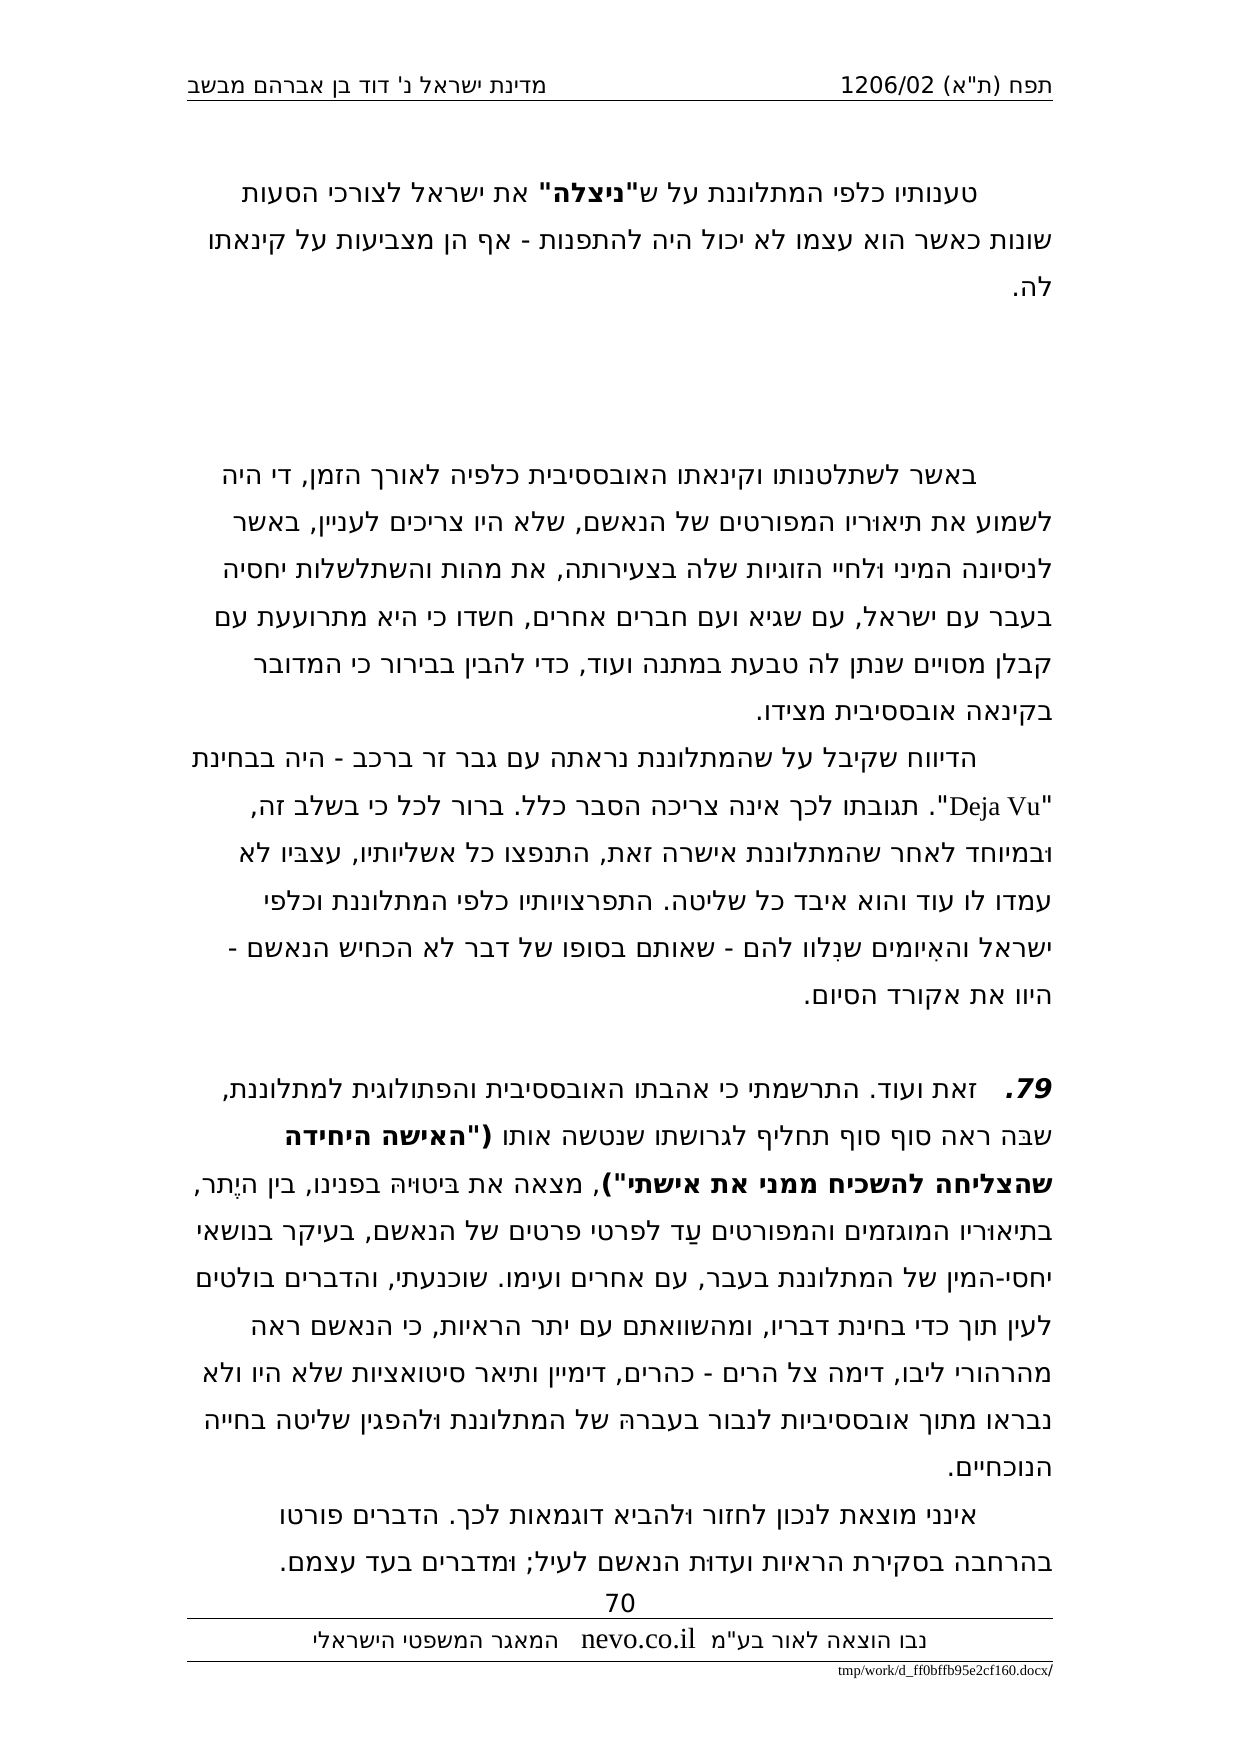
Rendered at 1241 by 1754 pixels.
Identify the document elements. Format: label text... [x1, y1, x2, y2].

text 79. זאת ועוד. התרשמתי כי אהבתו האובססיבית והפתולוגית למתלוננת, שבּה ראה סוף סוף תחליף לגרושתו שנטשה אותו ("האישה היחידה שהצליחה להשכיח ממני את אישתי"), מצאה את בּיטוּיהּ בפנינו, בין היֶתר, בתיאוּריו המוגזמים והמפורטים עַד לפרטי פרטים של הנאשם, בעיקר בנושאי יחסי-המין של המתלוננת בעבר, עם אחרים ועימו. שוכנעתי, והדברים בולטים לעין תוך כדי בחינת דבריו, ומהשוואתם עם יתר הראיות, כי הנאשם ראה מהרהורי ליבו, דימה צל הרים - כהרים, דימיין ותיאר סיטואציות שלא היו ולא נבראו מתוך אובססיביות לנבור בעברהּ של המתלוננת וּלהפגין שליטה בחייה הנוכחיים. [187, 1073, 1053, 1483]
text טענותיו כלפי המתלוננת על ש"ניצלה" את ישראל לצורכי הסעות שונות כאשר הוא עצמו לא יכול היה להתפנות - אף הן מצביעות על קינאתו לה. [187, 177, 1053, 303]
text הדיווח שקיבל על שהמתלוננת נראתה עם גבר זר ברכב - היה בבחינת "Deja Vu". תגובתו לכך אינה צריכה הסבר כלל. ברור לכל כי בשלב זה, וּבמיוחד לאחר שהמתלוננת אישרה זאת, התנפצו כל אשליותיו, עצבּיו לא עמדו לו עוד והוא איבד כל שליטה. התפרצויותיו כלפי המתלוננת וכלפי ישראל והאִיומים שנִלוו להם - שאותם בסופו של דבר לא הכחיש הנאשם - היוו את אקורד הסיום. [187, 743, 1053, 1011]
text אינני מוצאת לנכון לחזור וּלהביא דוגמאות לכך. הדברים פורטו בהרחבה בסקירת הראיות ועדוּת הנאשם לעיל; וּמדברים בעד עצמם. [187, 1499, 1053, 1578]
text באשר לשתלטנותו וקינאתו האובססיבית כלפיה לאורך הזמן, די היה לשמוע את תיאוּריו המפורטים של הנאשם, שלא היו צריכים לעניין, באשר לניסיונה המיני וּלחיי הזוגיות שלה בצעירותה, את מהות והשתלשלות יחסיה בעבר עם ישראל, עם שגיא ועם חברים אחרים, חשדו כי היא מתרועעת עם קבלן מסויים שנתן לה טבעת במתנה ועוד, כדי להבין בבירור כי המדובר בקינאה אובססיבית מצידו. [187, 459, 1053, 727]
